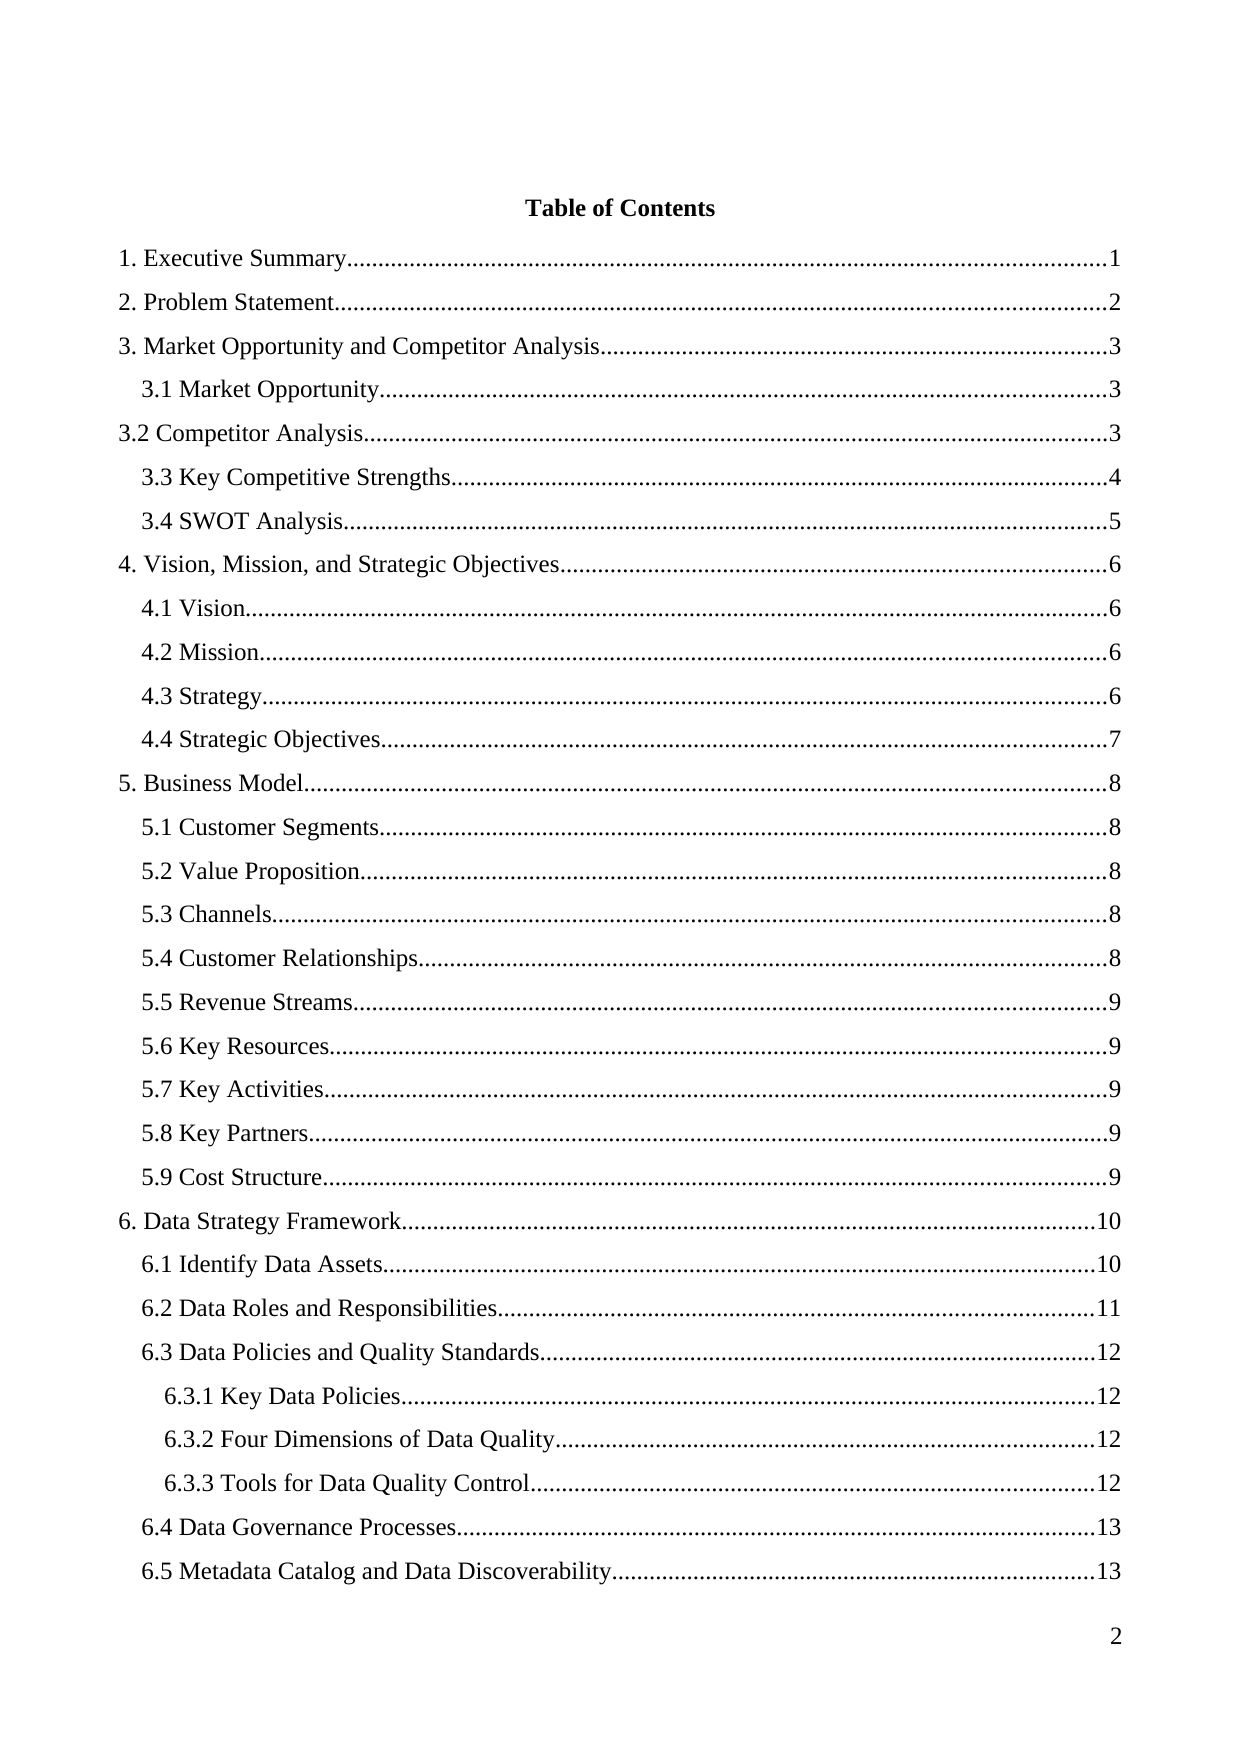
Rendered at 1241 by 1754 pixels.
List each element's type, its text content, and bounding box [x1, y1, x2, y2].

text Table of Contents [118, 193, 1122, 222]
